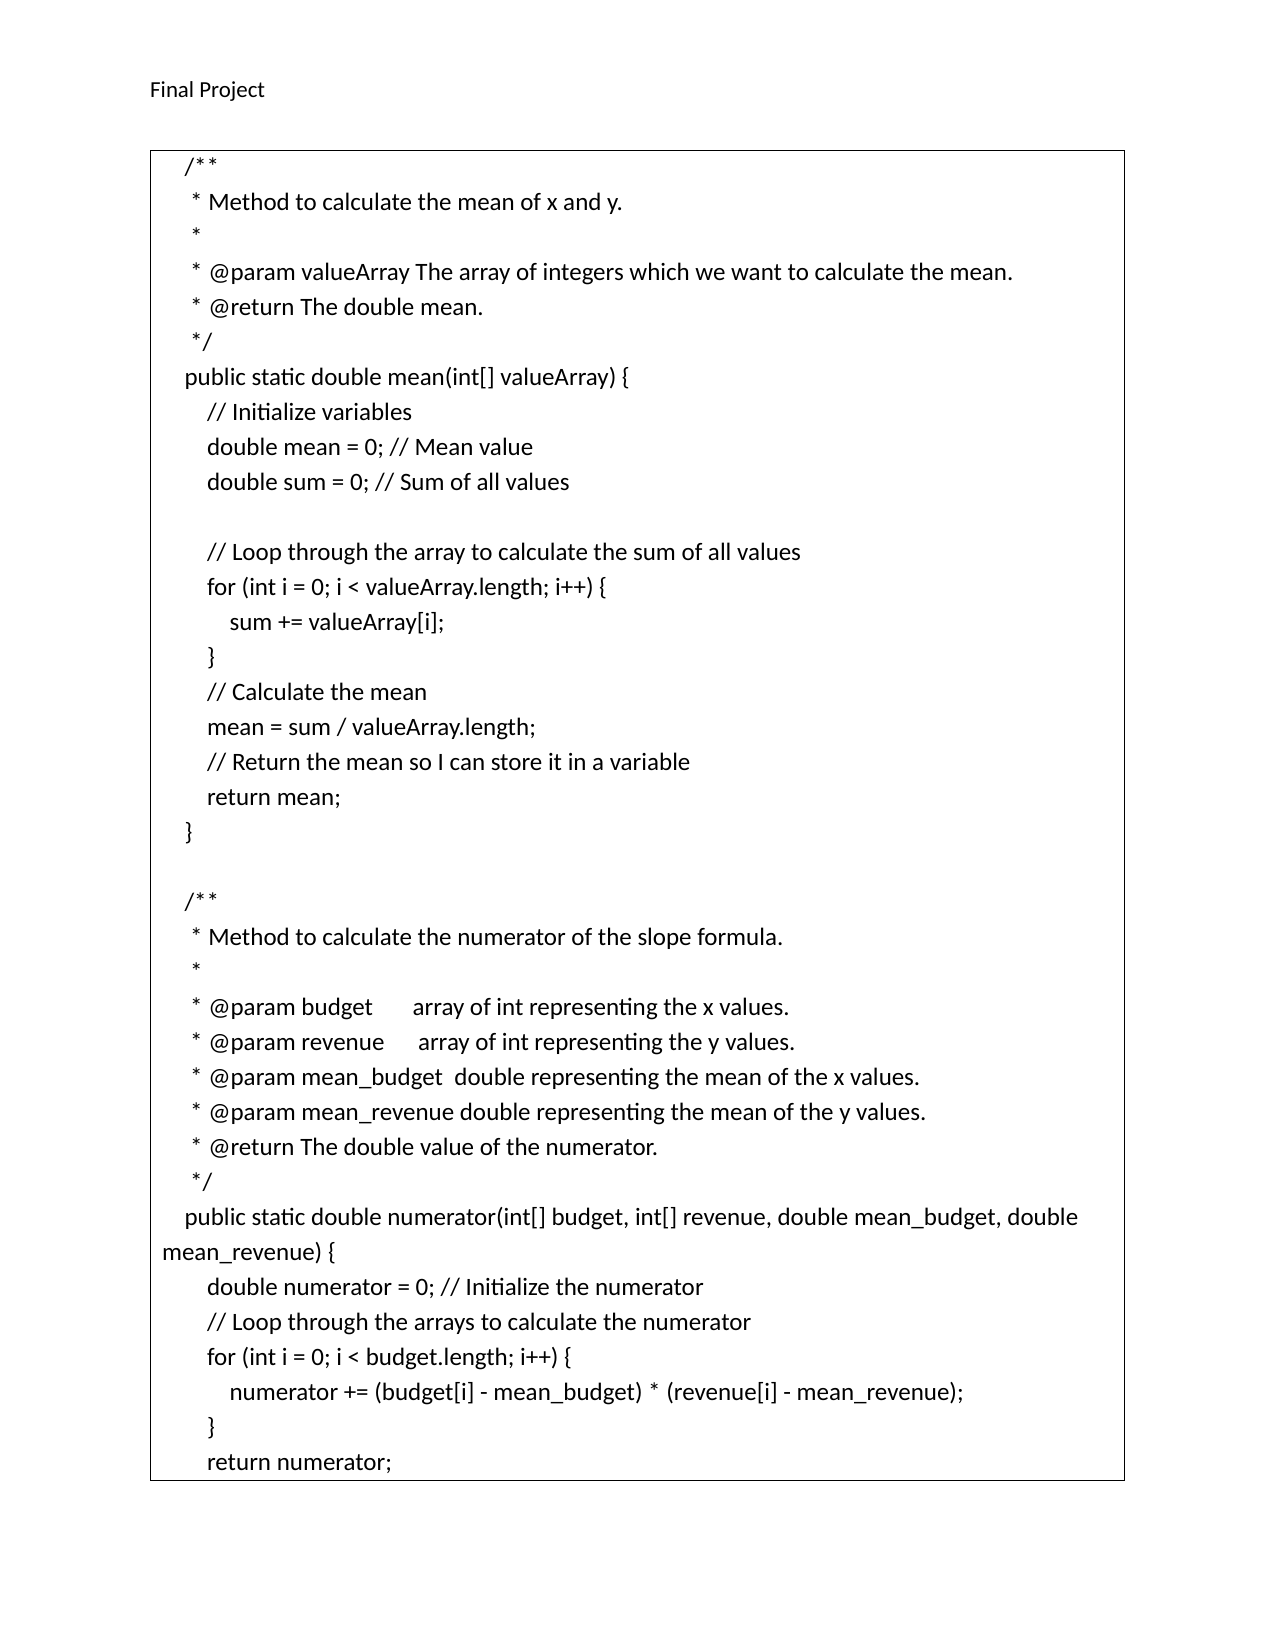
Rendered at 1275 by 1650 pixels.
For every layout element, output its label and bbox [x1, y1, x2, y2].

table_header [151, 151, 1124, 1480]
